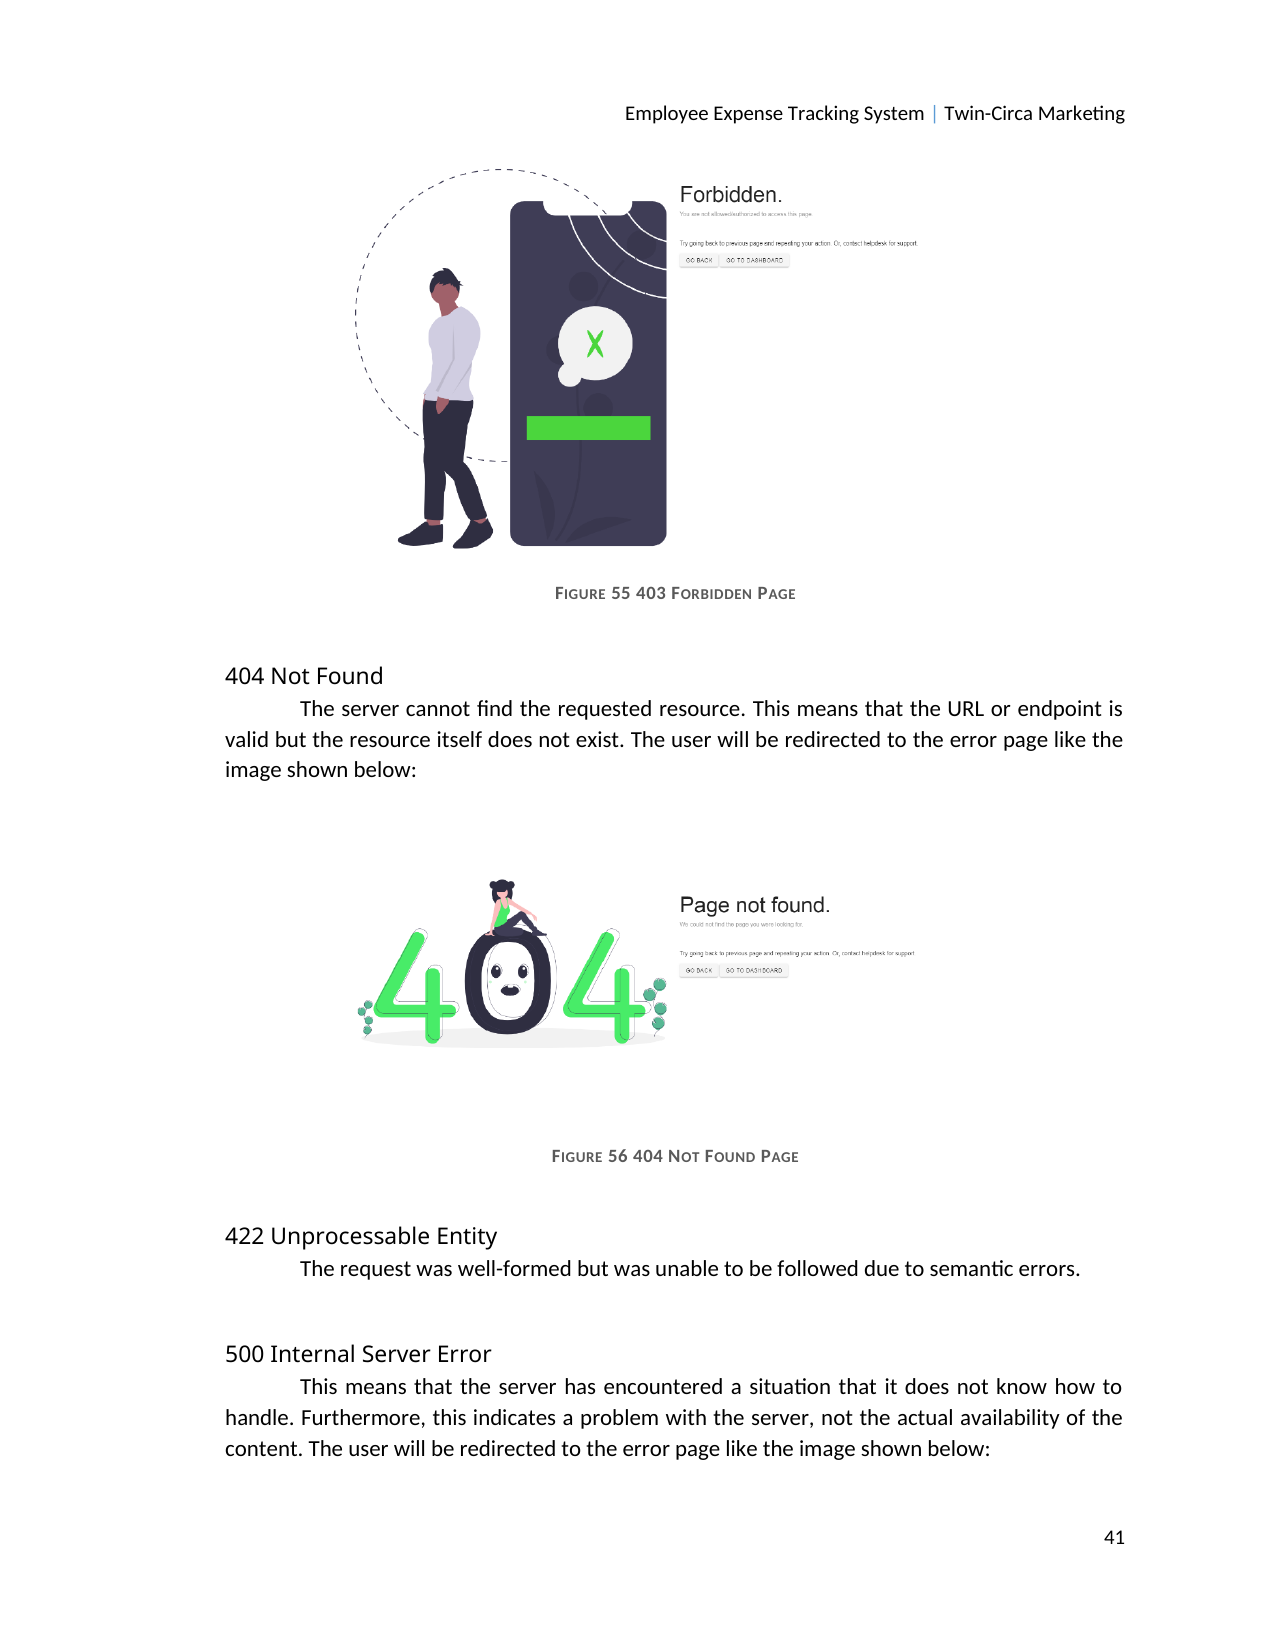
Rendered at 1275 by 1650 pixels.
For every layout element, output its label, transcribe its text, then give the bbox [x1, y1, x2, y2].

text The request was well-formed but was unable to be followed due to semantic errors. [225, 1254, 1125, 1282]
picture [324, 151, 1026, 566]
subtitle 422 Unprocessable Entity [150, 1220, 1125, 1251]
picture [327, 798, 1023, 1129]
subtitle 500 Internal Server Error [150, 1338, 1125, 1369]
text This means that the server has encountered a situation that it does not know how to handle. Furthermore, this indicates a problem with the server, not the actual availability of the content. The user will be redirected to the error page like the image shown below: [225, 1372, 1125, 1462]
subtitle 404 Not Found [150, 660, 1125, 691]
text The server cannot find the requested resource. This means that the URL or endpoint is valid but the resource itself does not exist. The user will be redirected to the error page like the image shown below: [225, 694, 1125, 783]
